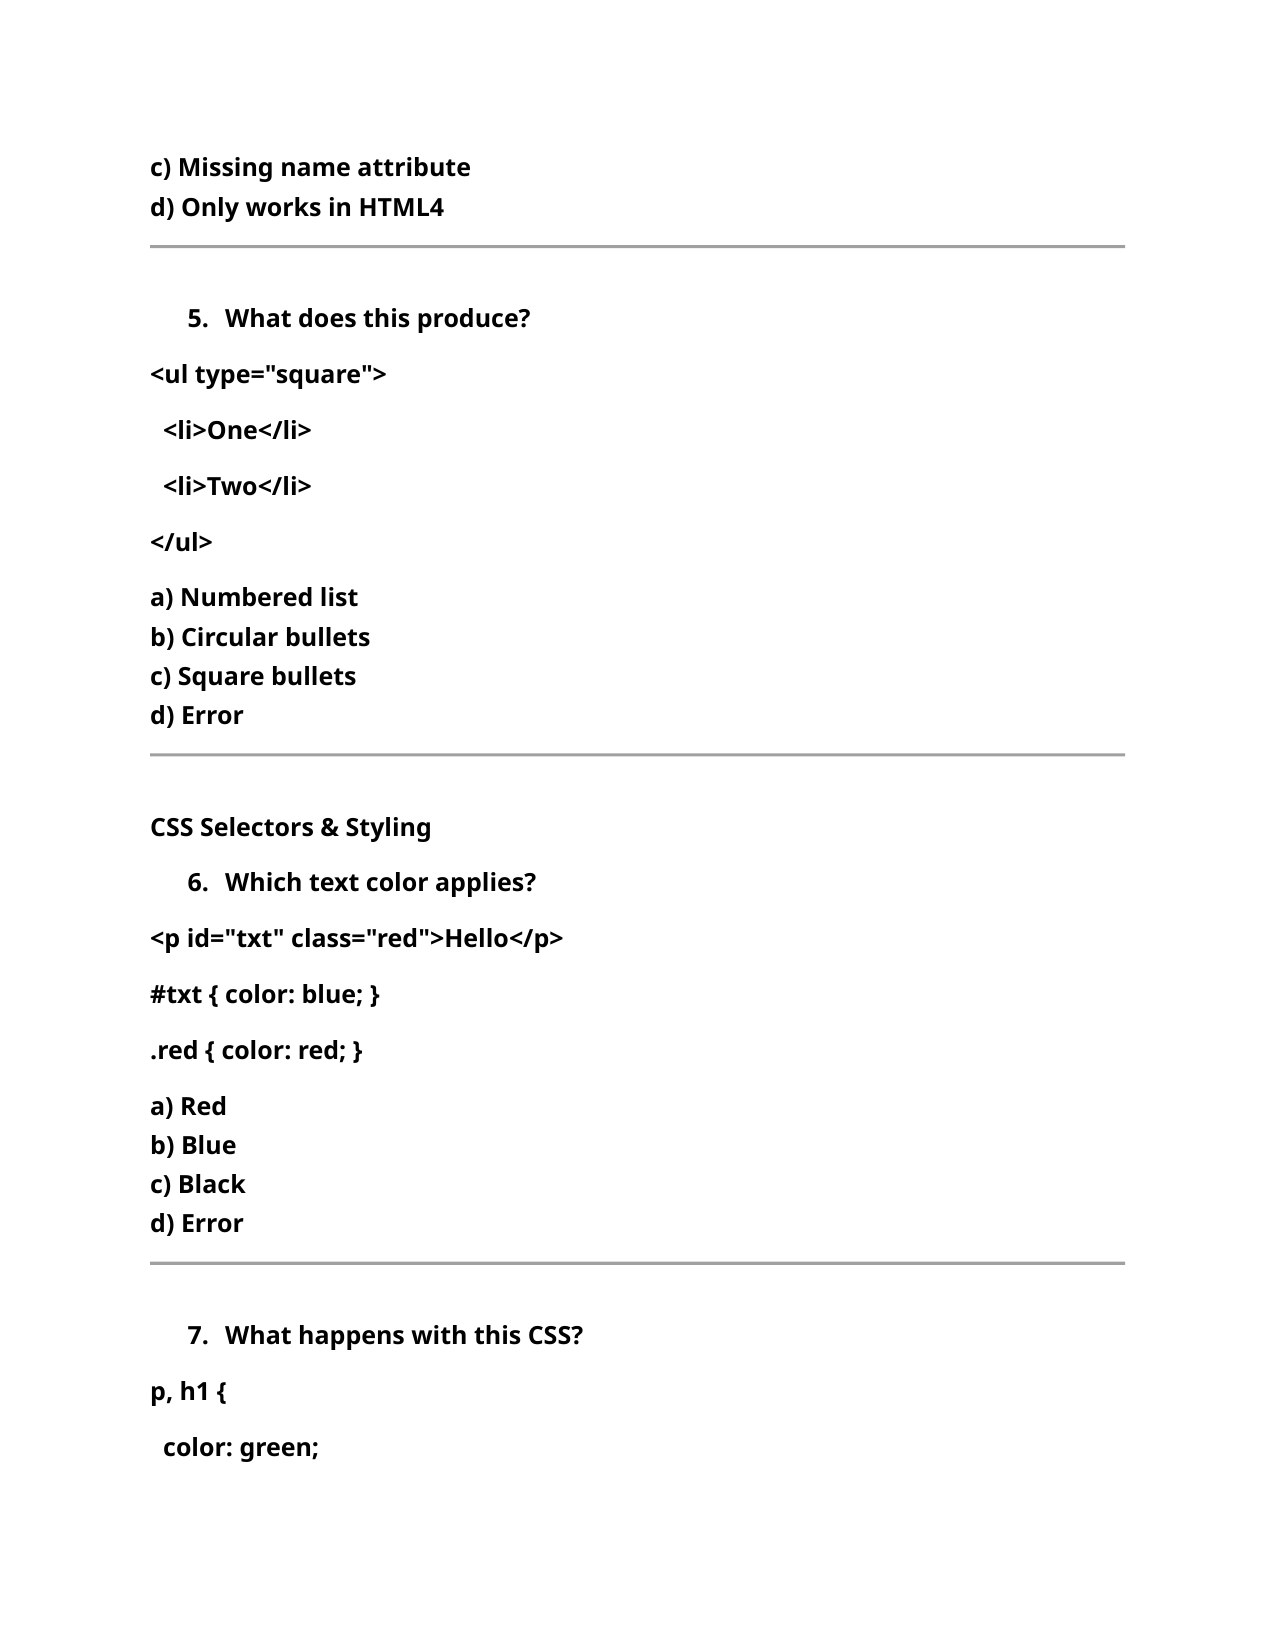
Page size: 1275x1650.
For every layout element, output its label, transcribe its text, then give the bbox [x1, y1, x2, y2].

text CSS Selectors & Styling [150, 809, 1125, 843]
text #txt { color: blue; } [150, 977, 1125, 1011]
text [150, 150, 1125, 223]
text color: green; [150, 1429, 1125, 1463]
text <ul type="square"> [150, 357, 1125, 391]
text p, h1 { [150, 1373, 1125, 1407]
text <p id="txt" class="red">Hello</p> [150, 921, 1125, 955]
list What does this produce? [187, 301, 1125, 335]
list What happens with this CSS? [187, 1317, 1125, 1352]
text a) Red b) Blue c) Black d) Error [150, 1088, 1125, 1240]
text <li>One</li> [150, 412, 1125, 447]
text a) Numbered list b) Circular bullets c) Square bullets d) Error [150, 580, 1125, 732]
text </ul> [150, 524, 1125, 558]
text .red { color: red; } [150, 1032, 1125, 1067]
text <li>Two</li> [150, 468, 1125, 502]
list Which text color applies? [187, 865, 1125, 899]
